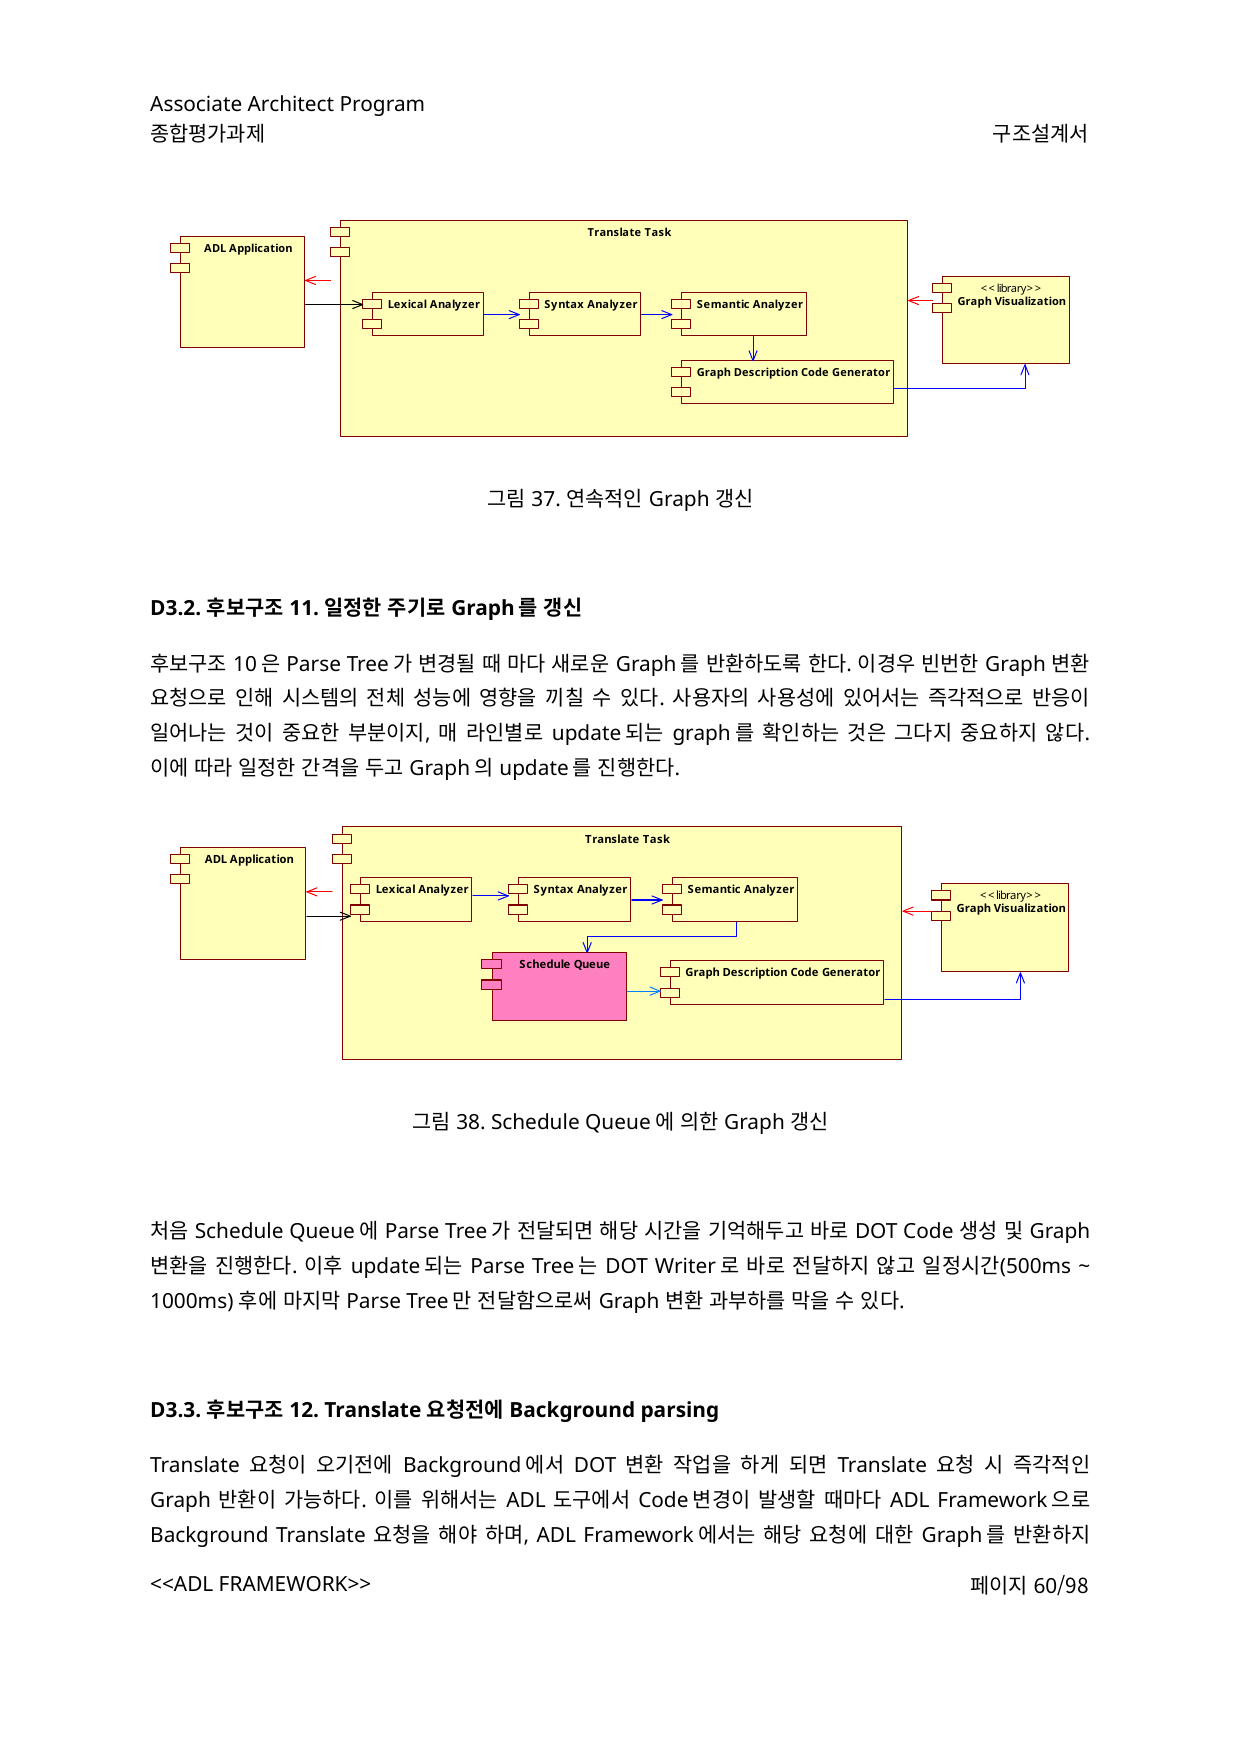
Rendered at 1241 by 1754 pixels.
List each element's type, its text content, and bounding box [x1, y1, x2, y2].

text 후보구조 10은 Parse Tree가 변경될 때 마다 새로운 Graph를 반환하도록 한다. 이경우 빈번한 Graph 변환 요청으로 인해 시스템의 전체 성능에 영향을 끼칠 수 있다. 사용자의 사용성에 있어서는 즉각적으로 반응이 일어나는 것이 중요한 부분이지, 매 라인별로 update되는 graph를 확인하는 것은 그다지 중요하지 않다. 이에 따라 일정한 간격을 두고 Graph의 update를 진행한다. [150, 647, 1090, 781]
text 처음 Schedule Queue에 Parse Tree가 전달되면 해당 시간을 기억해두고 바로 DOT Code 생성 및 Graph 변환을 진행한다. 이후 update되는 Parse Tree는 DOT Writer로 바로 전달하지 않고 일정시간(500ms ~ 1000ms) 후에 마지막 Parse Tree만 전달함으로써 Graph 변환 과부하를 막을 수 있다. [150, 1214, 1090, 1314]
